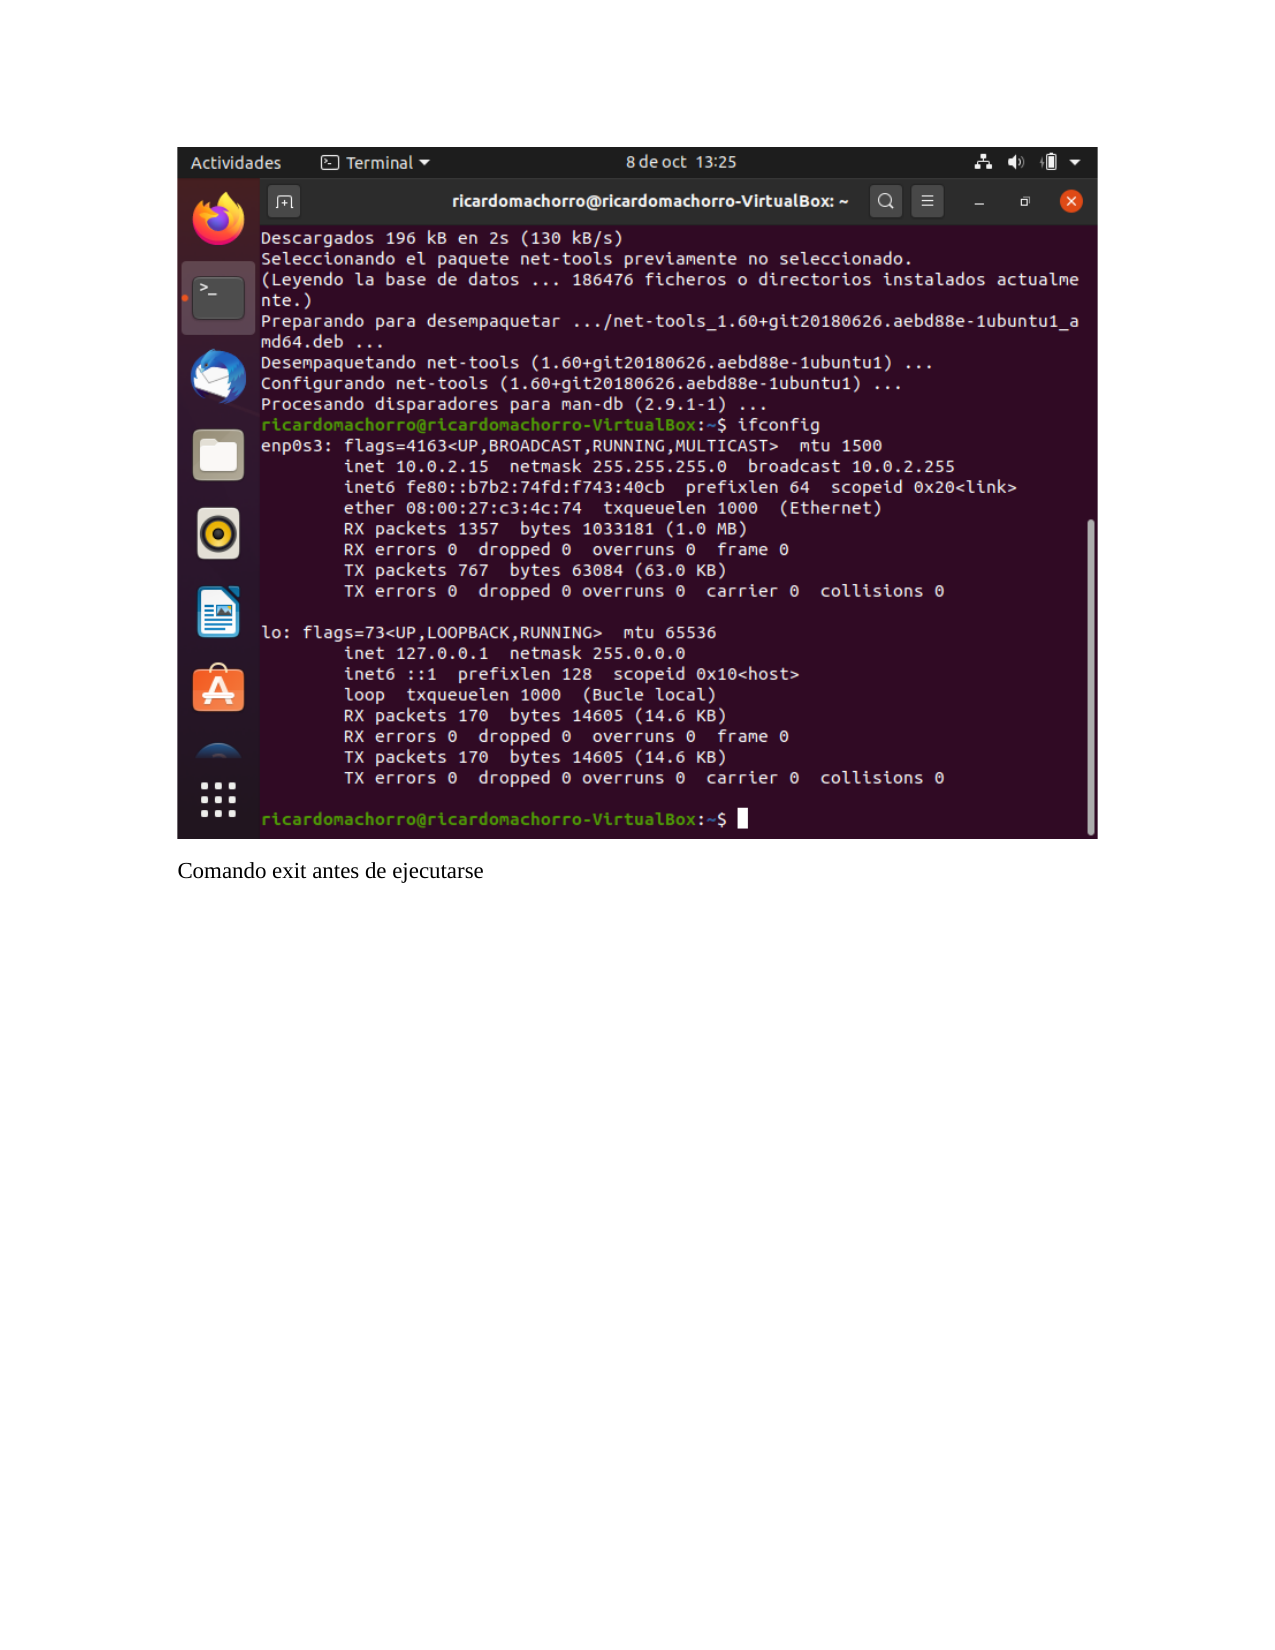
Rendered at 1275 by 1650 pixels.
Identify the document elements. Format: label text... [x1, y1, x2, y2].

text Comando exit antes de ejecutarse [177, 857, 1098, 883]
picture [177, 147, 1098, 839]
